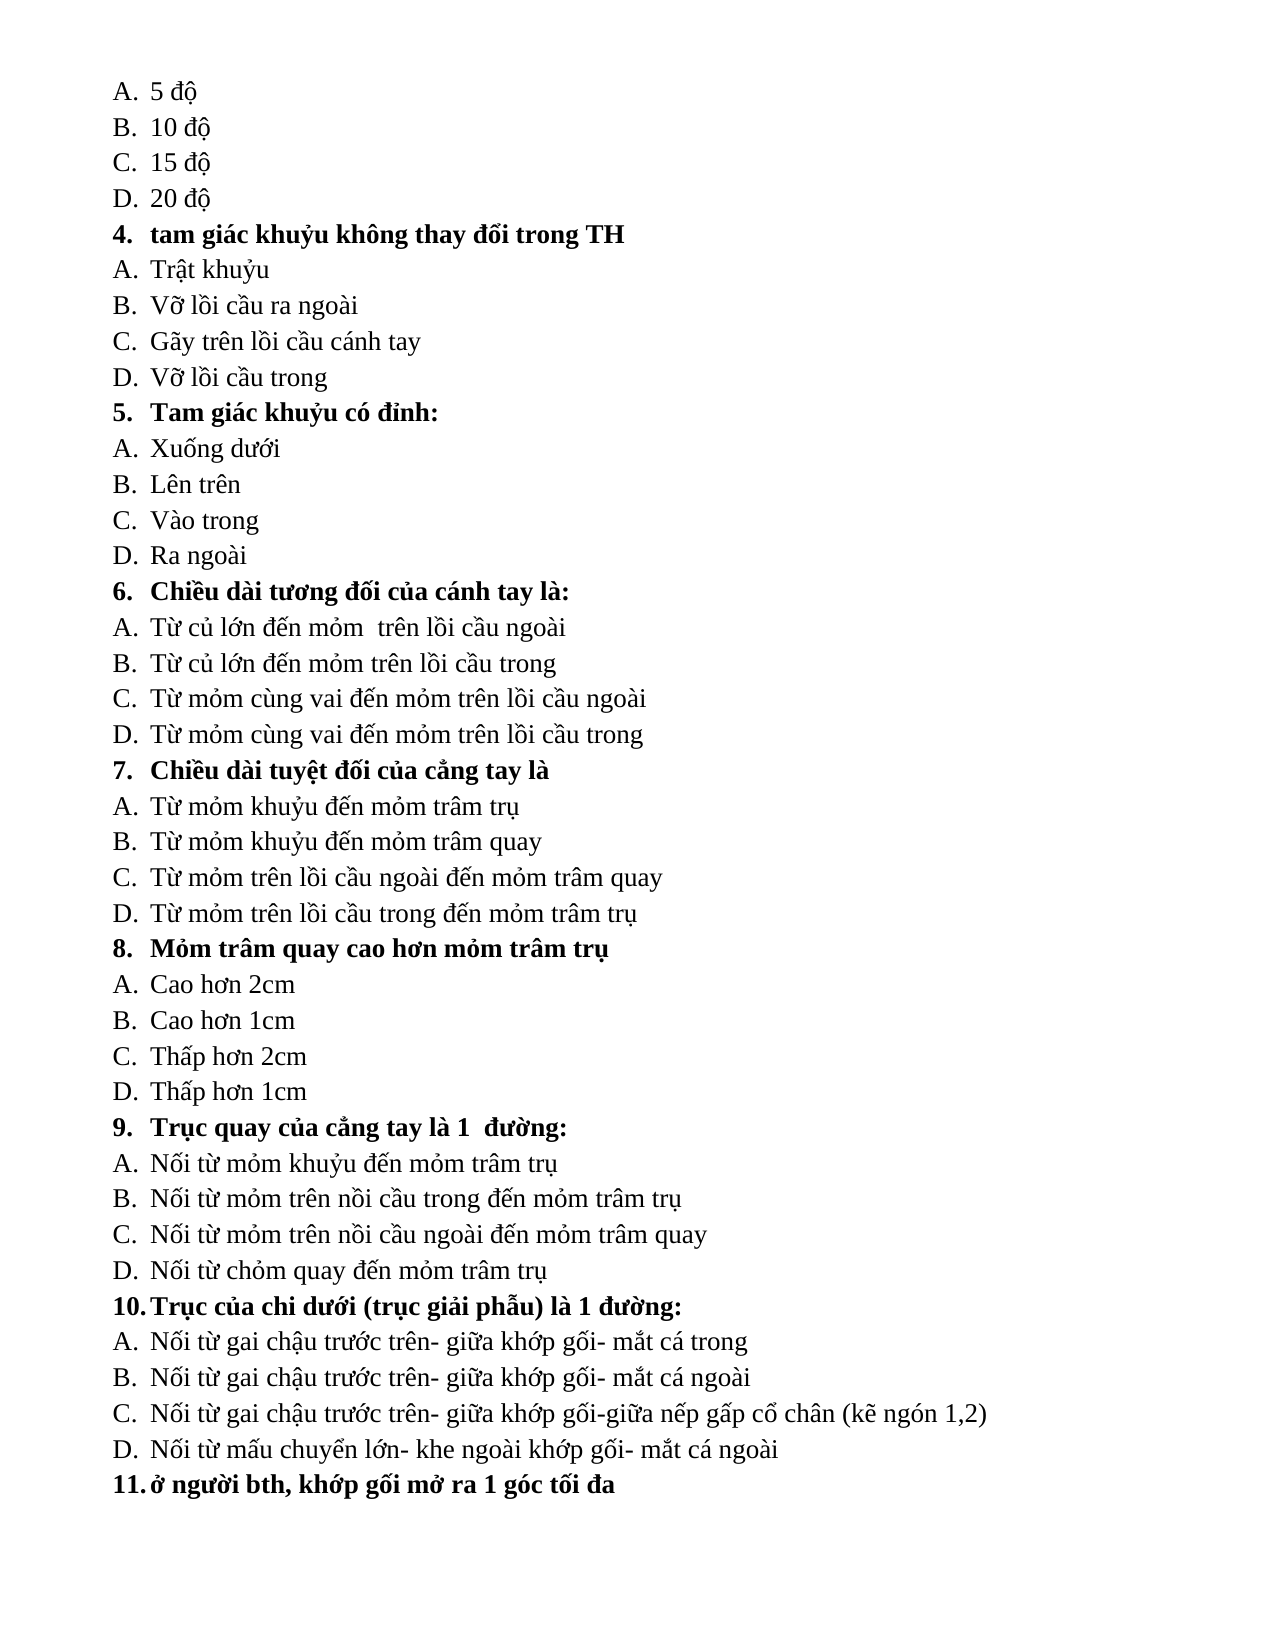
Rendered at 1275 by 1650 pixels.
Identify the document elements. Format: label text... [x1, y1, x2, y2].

list Trật khuỷu [112, 254, 1185, 285]
list Gãy trên lồi cầu cánh tay [112, 325, 1185, 356]
list Lên trên [112, 468, 1185, 499]
list Chiều dài tuyệt đối của cẳng tay là [112, 754, 1185, 785]
list 15 độ [112, 146, 1185, 178]
list Nối từ mấu chuyển lớn- khe ngoài khớp gối- mắt cá ngoài [112, 1433, 1185, 1464]
list Trục quay của cẳng tay là 1 đường: [112, 1111, 1185, 1142]
list Vỡ lồi cầu trong [112, 361, 1185, 392]
list Mỏm trâm quay cao hơn mỏm trâm trụ [112, 932, 1185, 964]
list Vỡ lồi cầu ra ngoài [112, 289, 1185, 321]
list Vào trong [112, 504, 1185, 535]
list Từ củ lớn đến mỏm trên lồi cầu trong [112, 647, 1185, 678]
list Từ củ lớn đến mỏm trên lồi cầu ngoài [112, 611, 1185, 642]
list Chiều dài tương đối của cánh tay là: [112, 575, 1185, 606]
list 5 độ [112, 75, 1185, 106]
list Từ mỏm khuỷu đến mỏm trâm trụ [112, 789, 1185, 821]
list 20 độ [112, 182, 1185, 213]
list Nối từ mỏm khuỷu đến mỏm trâm trụ [112, 1147, 1185, 1178]
list Nối từ chỏm quay đến mỏm trâm trụ [112, 1254, 1185, 1285]
list Ra ngoài [112, 539, 1185, 571]
list Từ mỏm cùng vai đến mỏm trên lồi cầu ngoài [112, 682, 1185, 713]
list Nối từ gai chậu trước trên- giữa khớp gối- mắt cá ngoài [112, 1361, 1185, 1392]
list 10 độ [112, 111, 1185, 142]
list Trục của chi dưới (trục giải phẫu) là 1 đường: [112, 1290, 1185, 1321]
list Nối từ mỏm trên nồi cầu ngoài đến mỏm trâm quay [112, 1218, 1185, 1249]
list Xuống dưới [112, 432, 1185, 463]
list tam giác khuỷu không thay đổi trong TH [112, 218, 1185, 249]
list ở người bth, khớp gối mở ra 1 góc tối đa [112, 1468, 1185, 1499]
list Thấp hơn 1cm [112, 1075, 1185, 1107]
list Nối từ mỏm trên nồi cầu trong đến mỏm trâm trụ [112, 1183, 1185, 1214]
list Từ mỏm trên lồi cầu trong đến mỏm trâm trụ [112, 897, 1185, 928]
list Từ mỏm trên lồi cầu ngoài đến mỏm trâm quay [112, 861, 1185, 892]
list Nối từ gai chậu trước trên- giữa khớp gối- mắt cá trong [112, 1326, 1185, 1357]
list Từ mỏm khuỷu đến mỏm trâm quay [112, 825, 1185, 856]
list Tam giác khuỷu có đỉnh: [112, 397, 1185, 428]
list Cao hơn 2cm [112, 968, 1185, 999]
list Thấp hơn 2cm [112, 1040, 1185, 1071]
list Từ mỏm cùng vai đến mỏm trên lồi cầu trong [112, 718, 1185, 749]
list Cao hơn 1cm [112, 1004, 1185, 1035]
list Nối từ gai chậu trước trên- giữa khớp gối-giữa nếp gấp cổ chân (kẽ ngón 1,2) [112, 1397, 1185, 1428]
